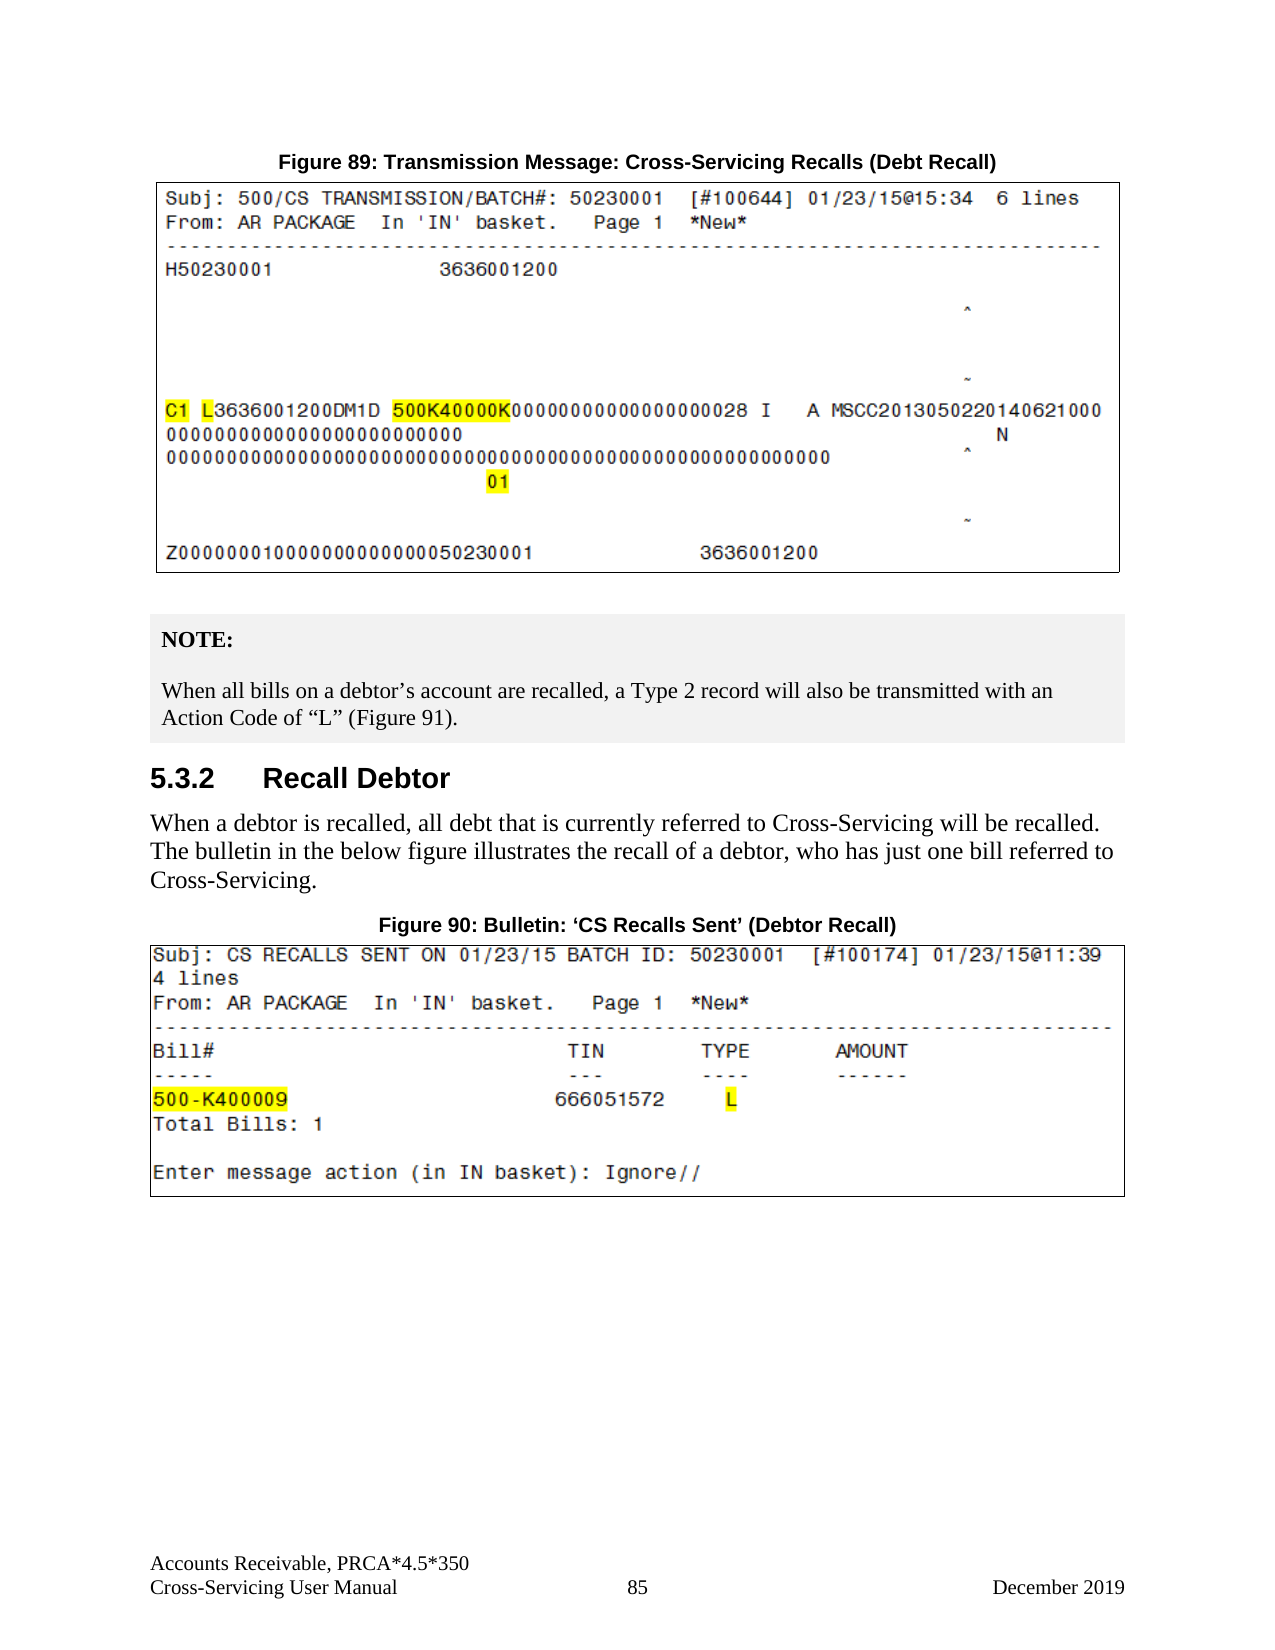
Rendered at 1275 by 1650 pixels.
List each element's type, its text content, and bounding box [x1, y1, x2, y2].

subtitle Recall Debtor [150, 762, 1125, 795]
table_cell When all bills on a debtor’s account are recalled, a Type 2 record will also be transmitted with an Action Code of “L” (Figure 91). [150, 665, 1125, 743]
text When a debtor is recalled, all debt that is currently referred to Cross-Servicing will be recalled. The bulletin in the below figure illustrates the recall of a debtor, who has just one bill referred to Cross-Servicing. [150, 808, 1125, 894]
table_header NOTE: [150, 614, 1125, 665]
text Figure 89: Transmission Message: Cross-Servicing Recalls (Debt Recall) [150, 150, 1125, 174]
text Figure 90: Bulletin: ‘CS Recalls Sent’ (Debtor Recall) [150, 913, 1125, 937]
